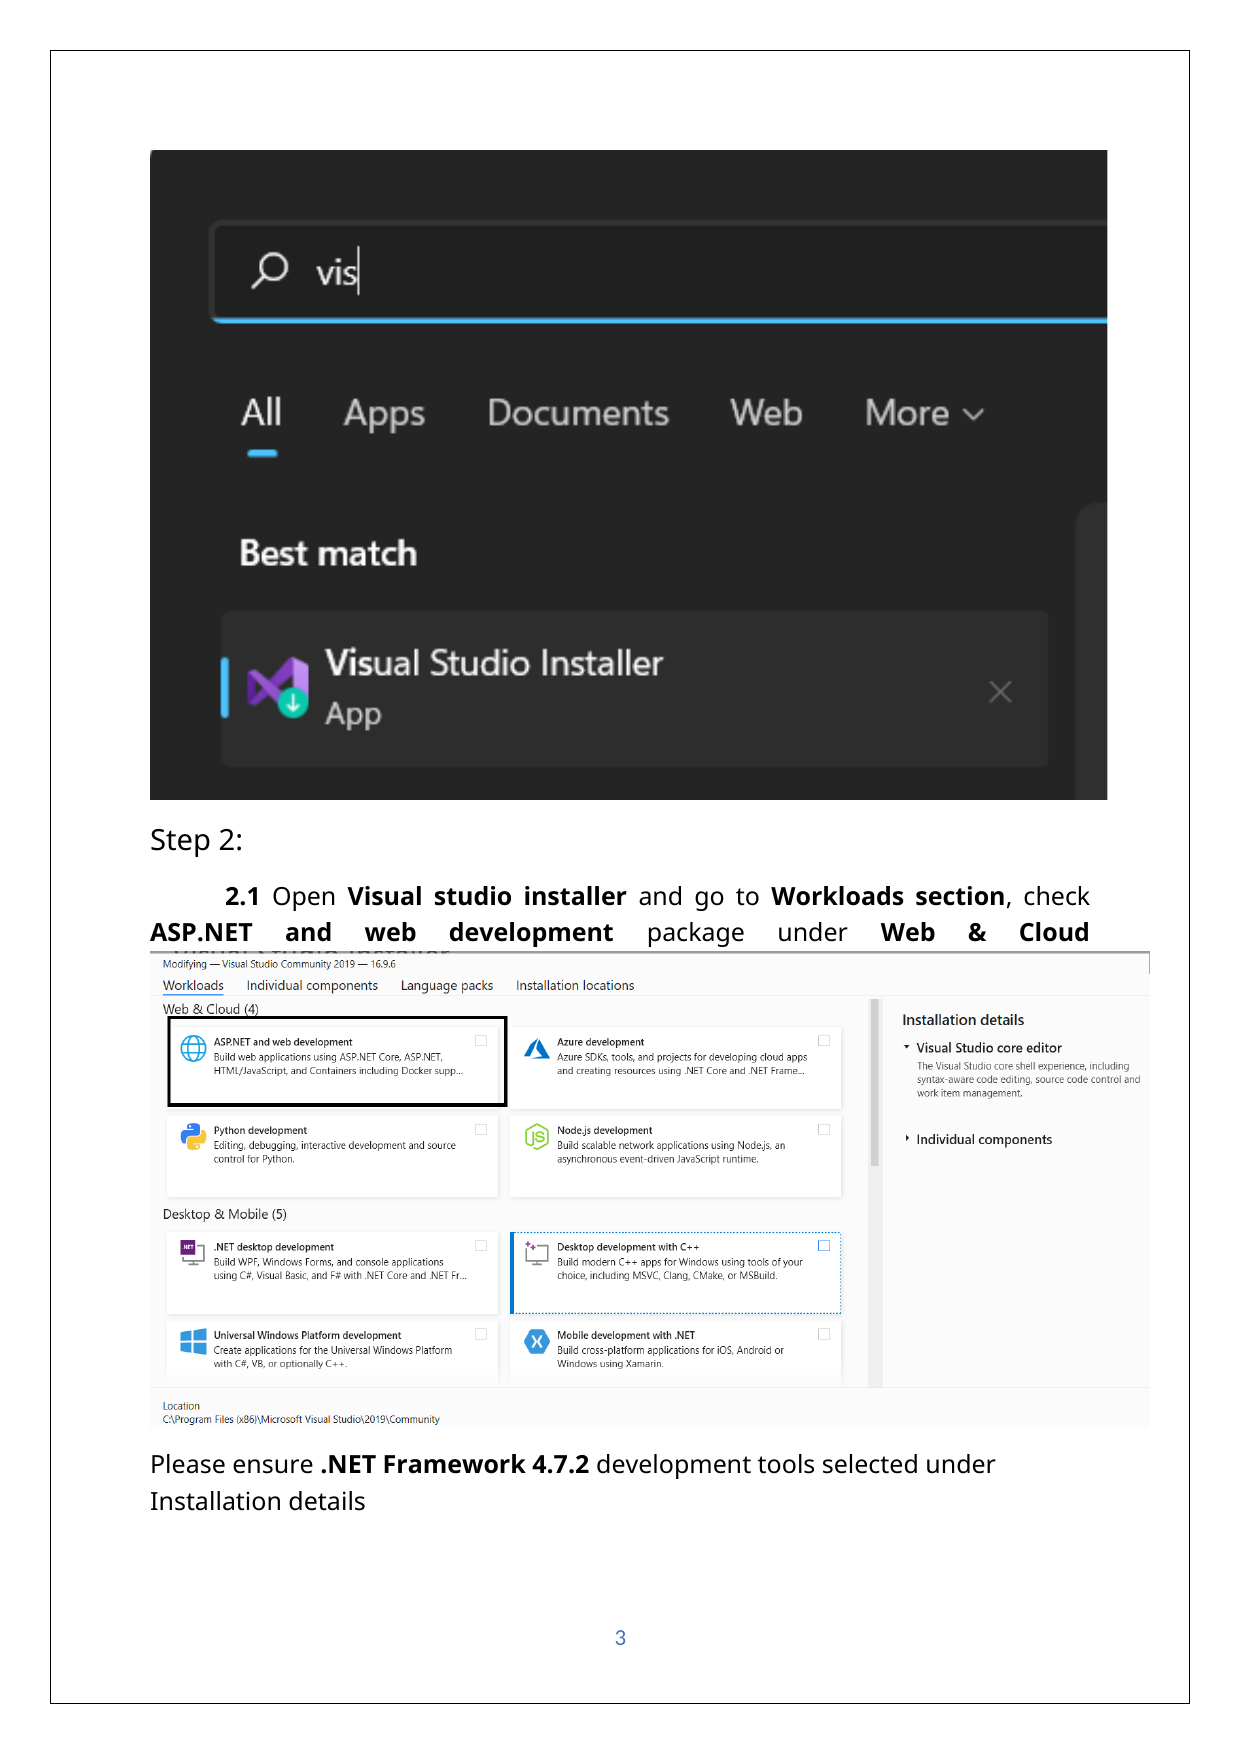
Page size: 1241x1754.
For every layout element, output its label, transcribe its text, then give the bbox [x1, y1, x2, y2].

picture [150, 150, 1108, 800]
picture [150, 951, 1150, 1428]
text Step 2: [150, 819, 1090, 858]
text Please ensure .NET Framework 4.7.2 development tools selected under Installation details [150, 1446, 1090, 1517]
text 2.1 Open Visual studio installer and go to Workloads section, check ASP.NET and web development package under Web & Cloud [150, 878, 1090, 951]
